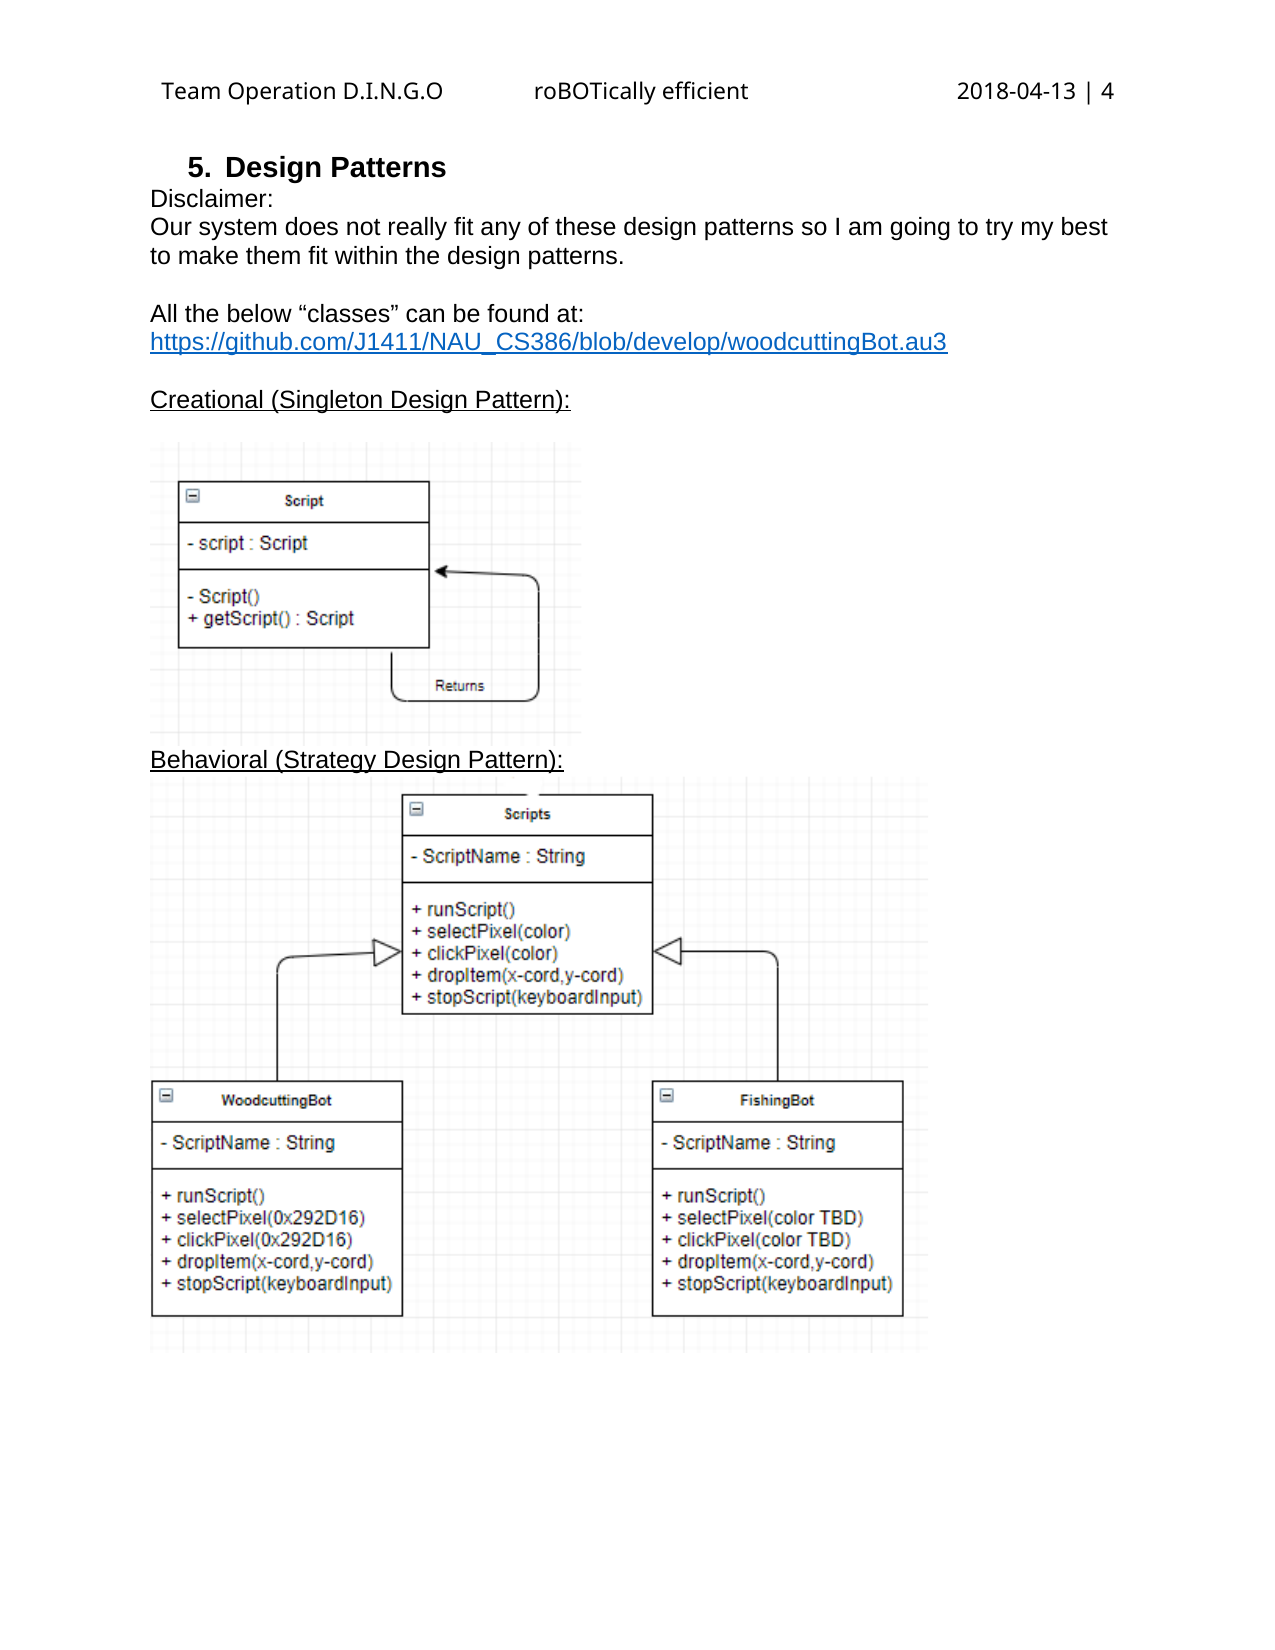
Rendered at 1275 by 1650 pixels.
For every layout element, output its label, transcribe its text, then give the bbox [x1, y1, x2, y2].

picture [150, 442, 582, 746]
text All the below “classes” can be found at: [150, 298, 1125, 327]
text Our system does not really fit any of these design patterns so I am going to try my best to make them fit within the design patterns. [150, 212, 1125, 270]
text Creational (Singleton Design Pattern): [150, 385, 1125, 413]
list Design Patterns [187, 150, 1125, 183]
text Behavioral (Strategy Design Pattern): [150, 745, 1125, 774]
picture [150, 774, 929, 1353]
text https://github.com/J1411/NAU_CS386/blob/develop/woodcuttingBot.au3 [150, 327, 1125, 356]
text Disclaimer: [150, 183, 1125, 212]
